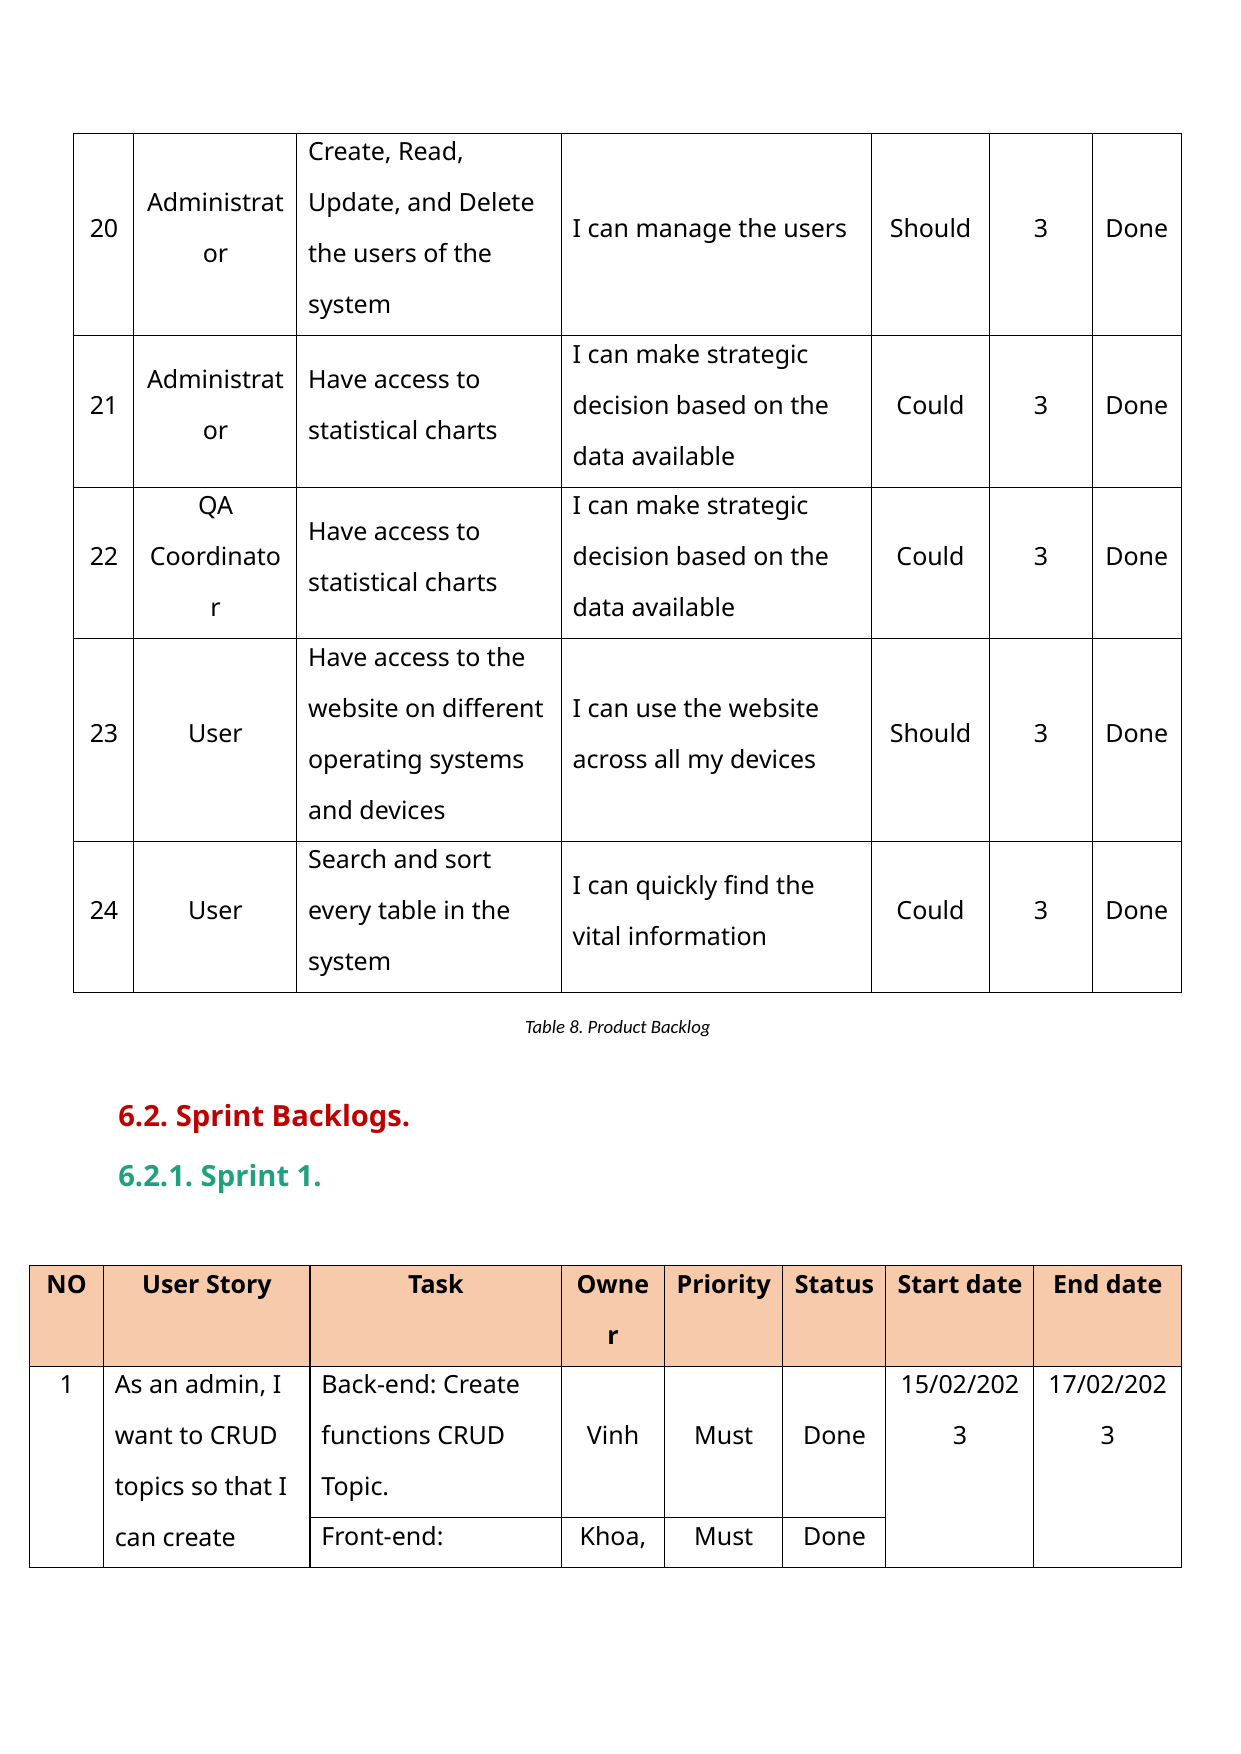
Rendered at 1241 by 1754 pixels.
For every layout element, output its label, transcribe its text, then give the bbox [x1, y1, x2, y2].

table_cell Done [1093, 842, 1181, 992]
table_cell 3 [990, 842, 1092, 992]
table_cell Done [1093, 134, 1181, 335]
table_cell 15/02/2023 [886, 1367, 1033, 1567]
table_cell Vinh [562, 1367, 664, 1517]
table_cell I can manage the users [562, 134, 871, 335]
table_cell 3 [990, 336, 1092, 487]
table_cell Done [783, 1367, 885, 1517]
table_cell Administrator [134, 336, 296, 487]
table_cell 23 [74, 639, 133, 841]
table_header User Story [104, 1266, 309, 1366]
table_cell 21 [74, 336, 133, 487]
table_cell Have access to statistical charts [297, 488, 561, 638]
table_cell Done [1093, 639, 1181, 841]
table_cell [311, 1518, 561, 1567]
table_cell QA Coordinator [134, 488, 296, 638]
table_cell Done [783, 1518, 885, 1567]
table_cell Should [872, 134, 989, 335]
table_cell Could [872, 842, 989, 992]
table_cell Done [1093, 336, 1181, 487]
table_header Task [311, 1266, 561, 1366]
table_cell Have access to statistical charts [297, 336, 561, 487]
table_cell 22 [74, 488, 133, 638]
table_cell As an admin, I want to CRUD topics so that I can create topics for users to add ideas. [104, 1367, 309, 1567]
table_header Start date [886, 1266, 1033, 1366]
table_cell 17/02/2023 [1034, 1367, 1181, 1567]
table_header NO [30, 1266, 103, 1366]
table_cell Create, Read, Update, and Delete the users of the system [297, 134, 561, 335]
table_cell Could [872, 336, 989, 487]
table_cell Must [665, 1518, 782, 1567]
table_cell User [134, 639, 296, 841]
table_cell Should [872, 639, 989, 841]
table_cell 24 [74, 842, 133, 992]
table_cell 3 [990, 639, 1092, 841]
table_cell 1 [30, 1367, 103, 1567]
table_cell I can use the website across all my devices [562, 639, 871, 841]
table_cell 20 [74, 134, 133, 335]
table_cell I can make strategic decision based on the data available [562, 488, 871, 638]
table_cell 3 [990, 488, 1092, 638]
table_cell I can quickly find the vital information [562, 842, 871, 992]
table_header End date [1034, 1266, 1181, 1366]
table_cell Back-end: Create functions CRUD Topic. [311, 1367, 561, 1517]
table_cell User [134, 842, 296, 992]
table_cell 3 [990, 134, 1092, 335]
table_header Status [783, 1266, 885, 1366]
table_cell Administrator [134, 134, 296, 335]
table_cell Have access to the website on different operating systems and devices [297, 639, 561, 841]
table_cell Search and sort every table in the system [297, 842, 561, 992]
table_cell I can make strategic decision based on the data available [562, 336, 871, 487]
text 6.2. Sprint Backlogs. [118, 1095, 1122, 1135]
table_cell Done [1093, 488, 1181, 638]
table_header Priority [665, 1266, 782, 1366]
table_cell Khoa, Quan [562, 1518, 664, 1567]
table_cell Could [872, 488, 989, 638]
subtitle 6.2.1. Sprint 1. [118, 1155, 1122, 1194]
table_header Owner [562, 1266, 664, 1366]
table_cell Must [665, 1367, 782, 1517]
